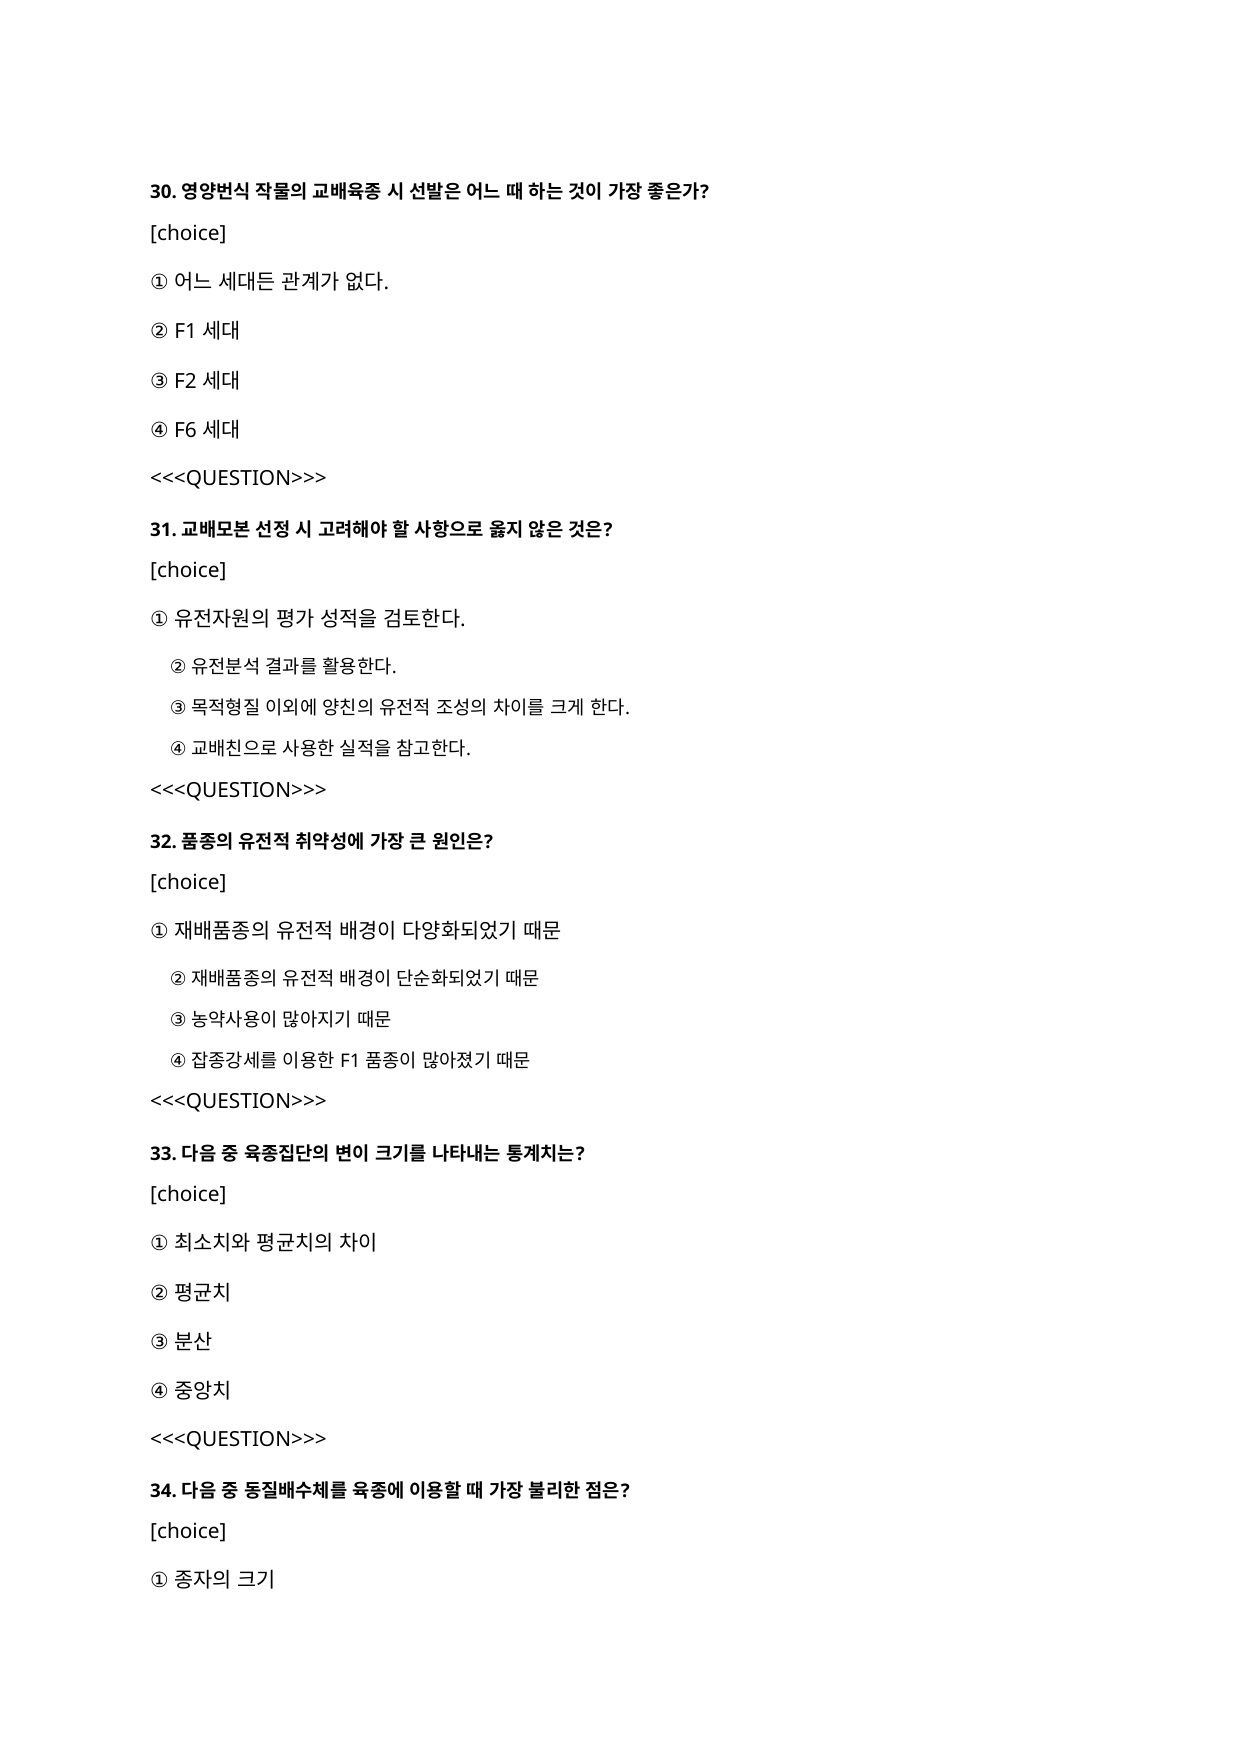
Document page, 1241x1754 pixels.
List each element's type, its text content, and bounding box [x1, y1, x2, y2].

text [choice] [150, 1179, 1090, 1207]
text 31. 교배모본 선정 시 고려해야 할 사항으로 옳지 않은 것은? [150, 514, 1090, 542]
text [choice] [150, 1516, 1090, 1545]
text ③ 농약사용이 많아지기 때문 [150, 1005, 1090, 1032]
text ① 어느 세대든 관계가 없다. [150, 265, 1090, 296]
text ④ F6 세대 [150, 413, 1090, 444]
text ④ 교배친으로 사용한 실적을 참고한다. [150, 734, 1090, 761]
text 30. 영양번식 작물의 교배육종 시 선발은 어느 때 하는 것이 가장 좋은가? [150, 177, 1090, 204]
text 34. 다음 중 동질배수체를 육종에 이용할 때 가장 불리한 점은? [150, 1475, 1090, 1502]
text ① 유전자원의 평가 성적을 검토한다. [150, 603, 1090, 633]
text 33. 다음 중 육종집단의 변이 크기를 나타내는 통계치는? [150, 1138, 1090, 1165]
text ③ 목적형질 이외에 양친의 유전적 조성의 차이를 크게 한다. [150, 693, 1090, 720]
text ① 종자의 크기 [150, 1563, 1090, 1594]
text ② 평균치 [150, 1276, 1090, 1306]
text ④ 잡종강세를 이용한 F1 품종이 많아졌기 때문 [150, 1046, 1090, 1073]
text [choice] [150, 218, 1090, 247]
text ① 최소치와 평균치의 차이 [150, 1226, 1090, 1257]
text <<<QUESTION>>> [150, 463, 1090, 491]
text ② 유전분석 결과를 활용한다. [150, 652, 1090, 679]
text ② 재배품종의 유전적 배경이 단순화되었기 때문 [150, 964, 1090, 991]
text ① 재배품종의 유전적 배경이 다양화되었기 때문 [150, 914, 1090, 945]
text [choice] [150, 555, 1090, 584]
text ③ 분산 [150, 1325, 1090, 1355]
text ② F1 세대 [150, 315, 1090, 345]
text 32. 품종의 유전적 취약성에 가장 큰 원인은? [150, 826, 1090, 853]
text ④ 중앙치 [150, 1374, 1090, 1405]
text [choice] [150, 867, 1090, 896]
text <<<QUESTION>>> [150, 1087, 1090, 1115]
text ③ F2 세대 [150, 364, 1090, 394]
text <<<QUESTION>>> [150, 1424, 1090, 1452]
text <<<QUESTION>>> [150, 775, 1090, 803]
